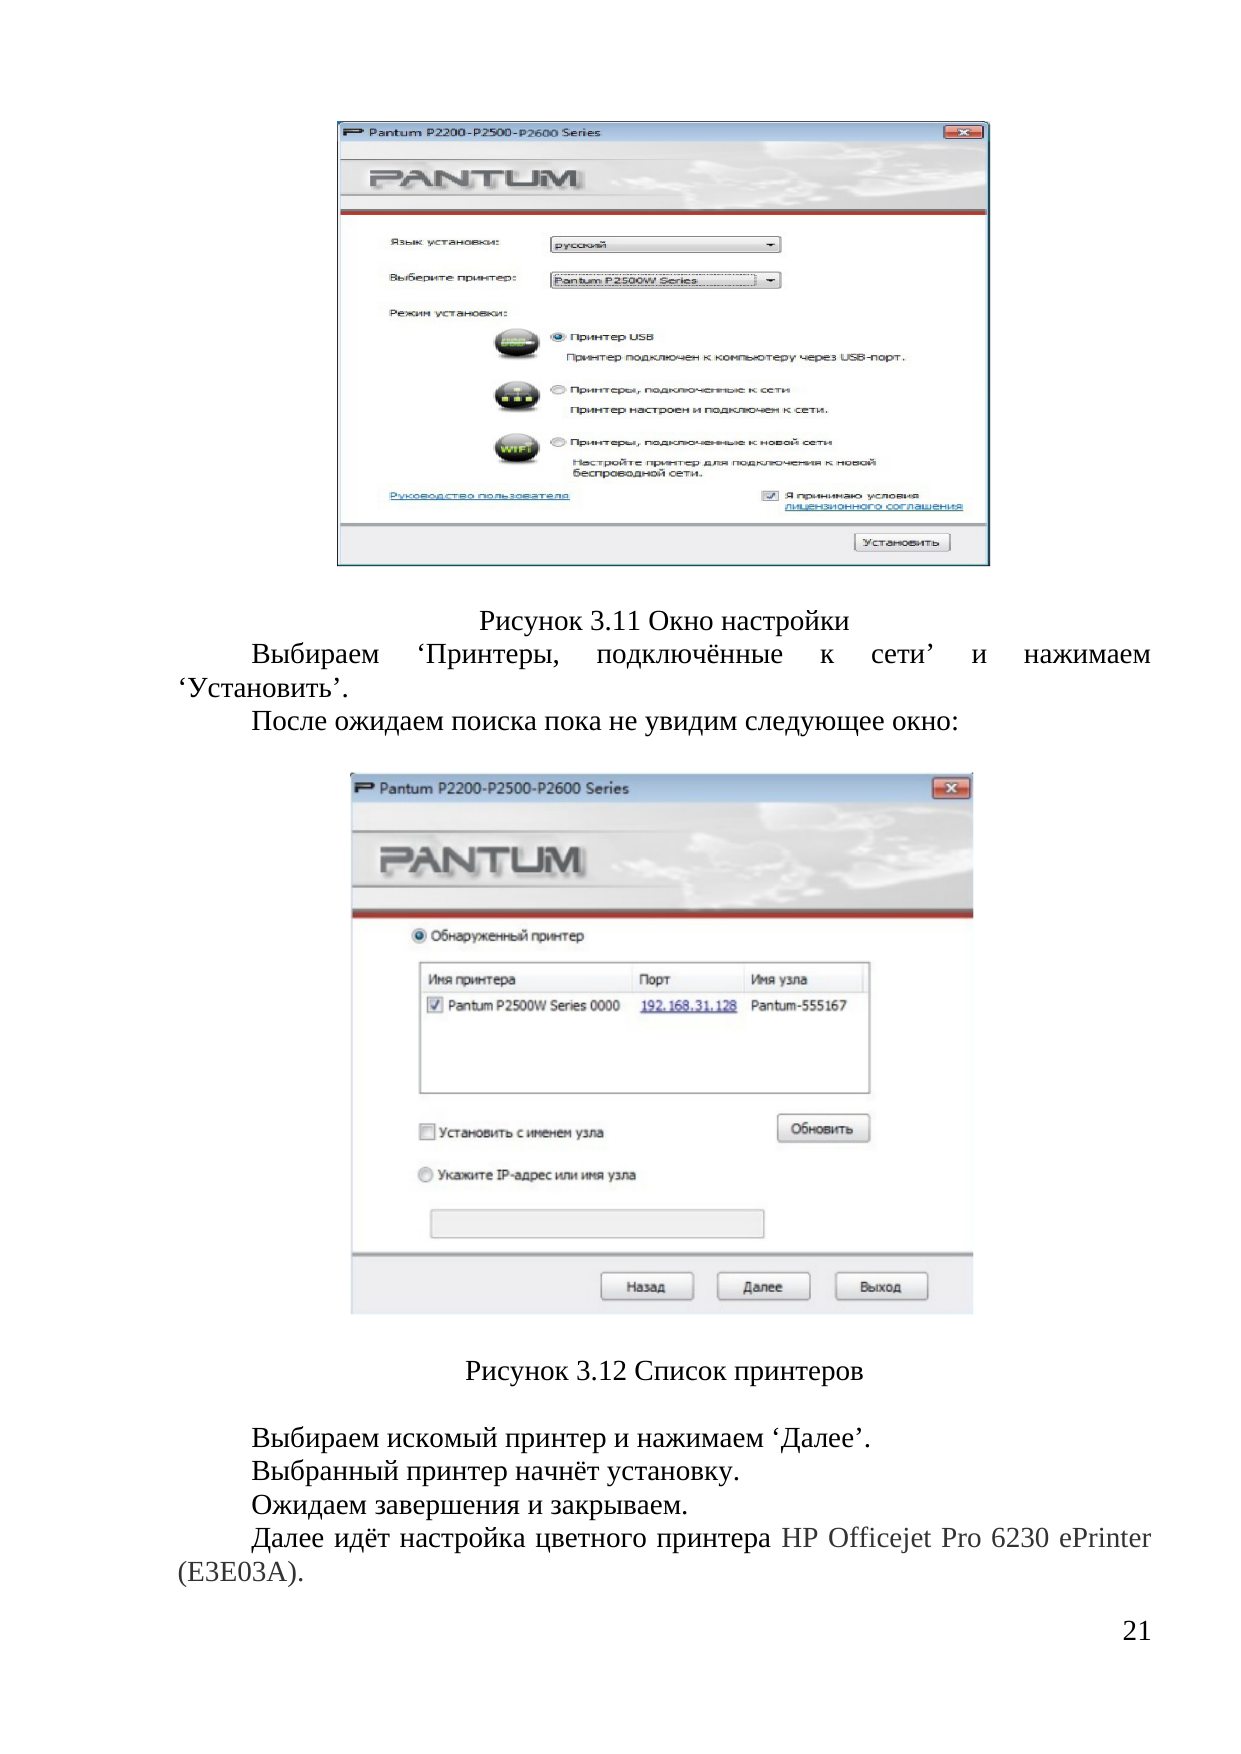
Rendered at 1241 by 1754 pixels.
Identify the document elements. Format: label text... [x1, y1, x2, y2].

text Ожидаем завершения и закрываем. [177, 1487, 1152, 1520]
text После ожидаем поиска пока не увидим следующее окно: [177, 703, 1152, 737]
text Рисунок 3.11 Окно настройки [177, 603, 1152, 636]
text Далее идёт настройка цветного принтера HP Officejet Pro 6230 ePrinter (E3E03A). [177, 1520, 1152, 1587]
text Рисунок 3.12 Список принтеров [177, 1353, 1152, 1386]
picture [350, 770, 979, 1320]
text Выбираем ‘Принтеры, подключённые к сети’ и нажимаем ‘Установить’. [177, 636, 1152, 703]
picture [331, 118, 998, 570]
text Выбранный принтер начнёт установку. [177, 1453, 1152, 1487]
text Выбираем искомый принтер и нажимаем ‘Далее’. [177, 1420, 1152, 1453]
